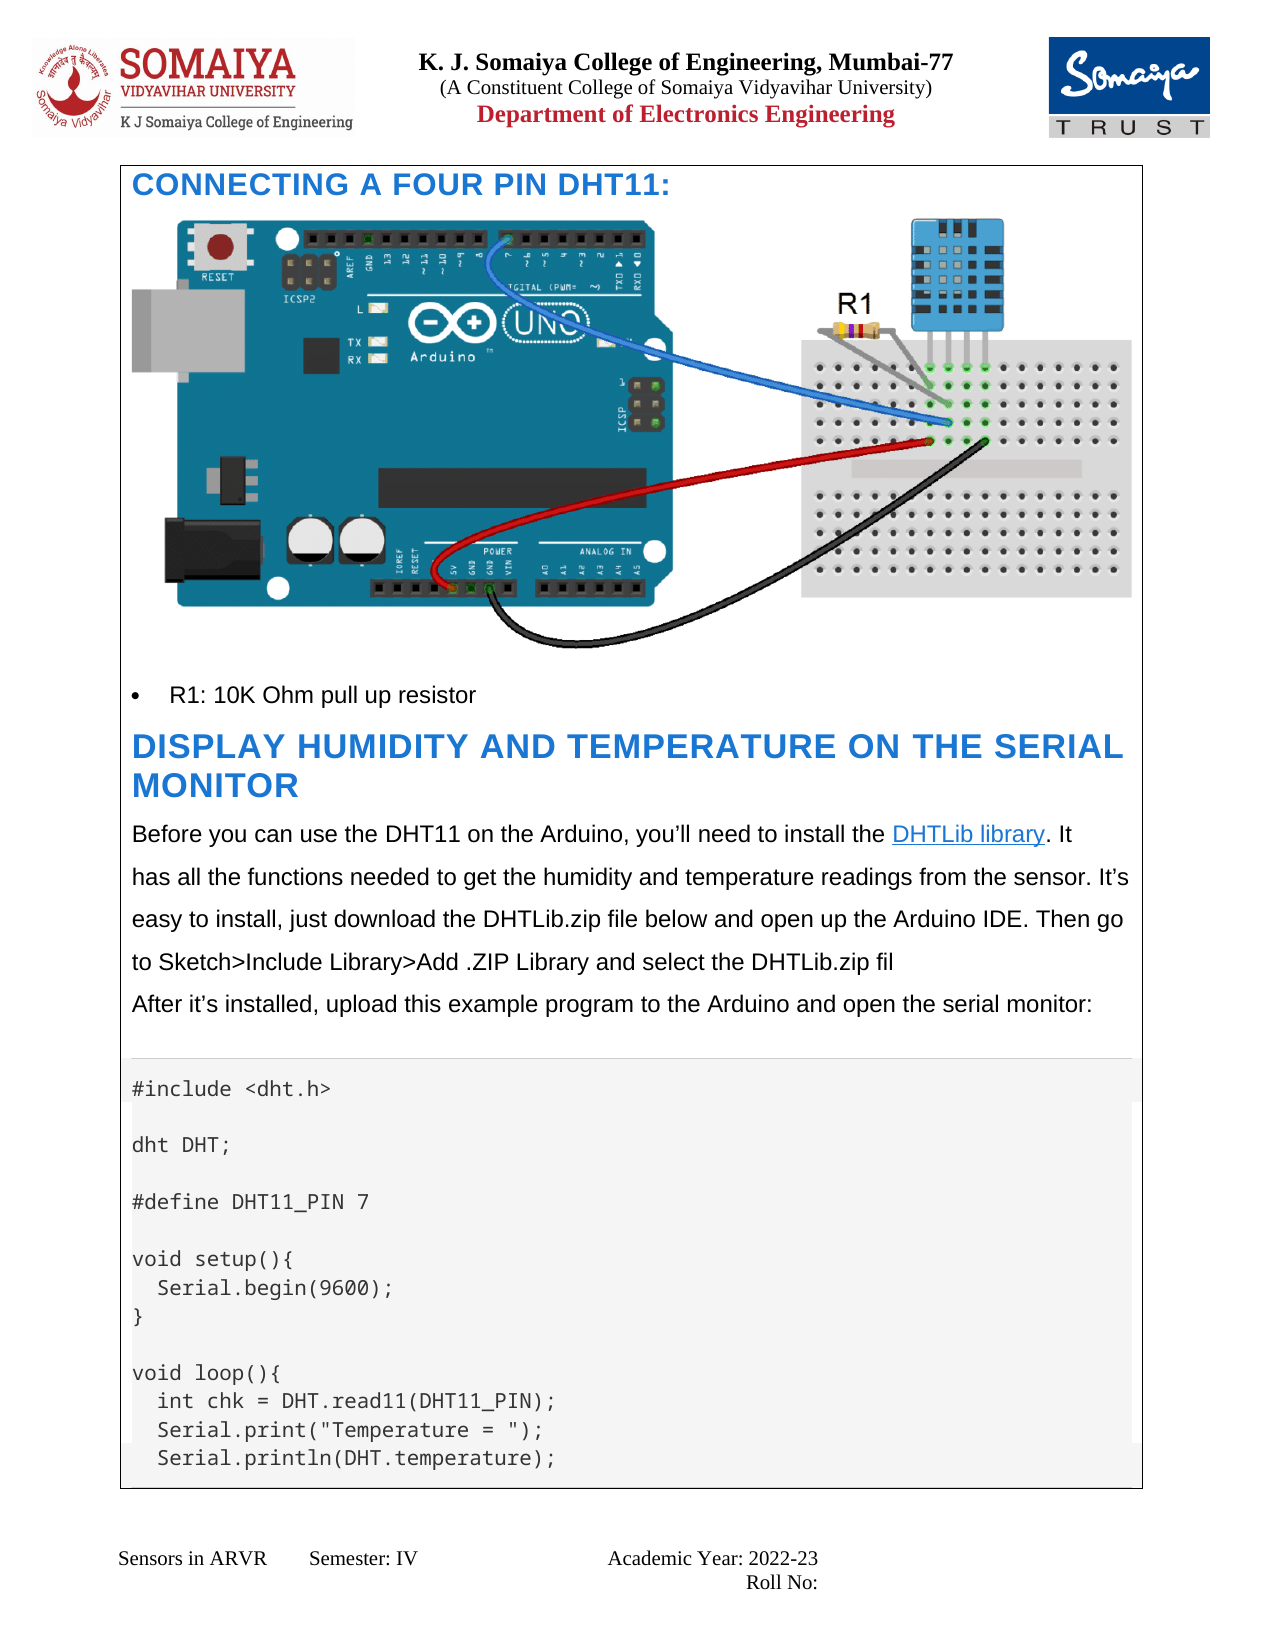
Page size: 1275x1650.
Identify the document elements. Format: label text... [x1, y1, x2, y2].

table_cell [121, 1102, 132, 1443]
picture [1048, 37, 1210, 138]
picture [131, 202, 1132, 666]
picture [31, 37, 356, 138]
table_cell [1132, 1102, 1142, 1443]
